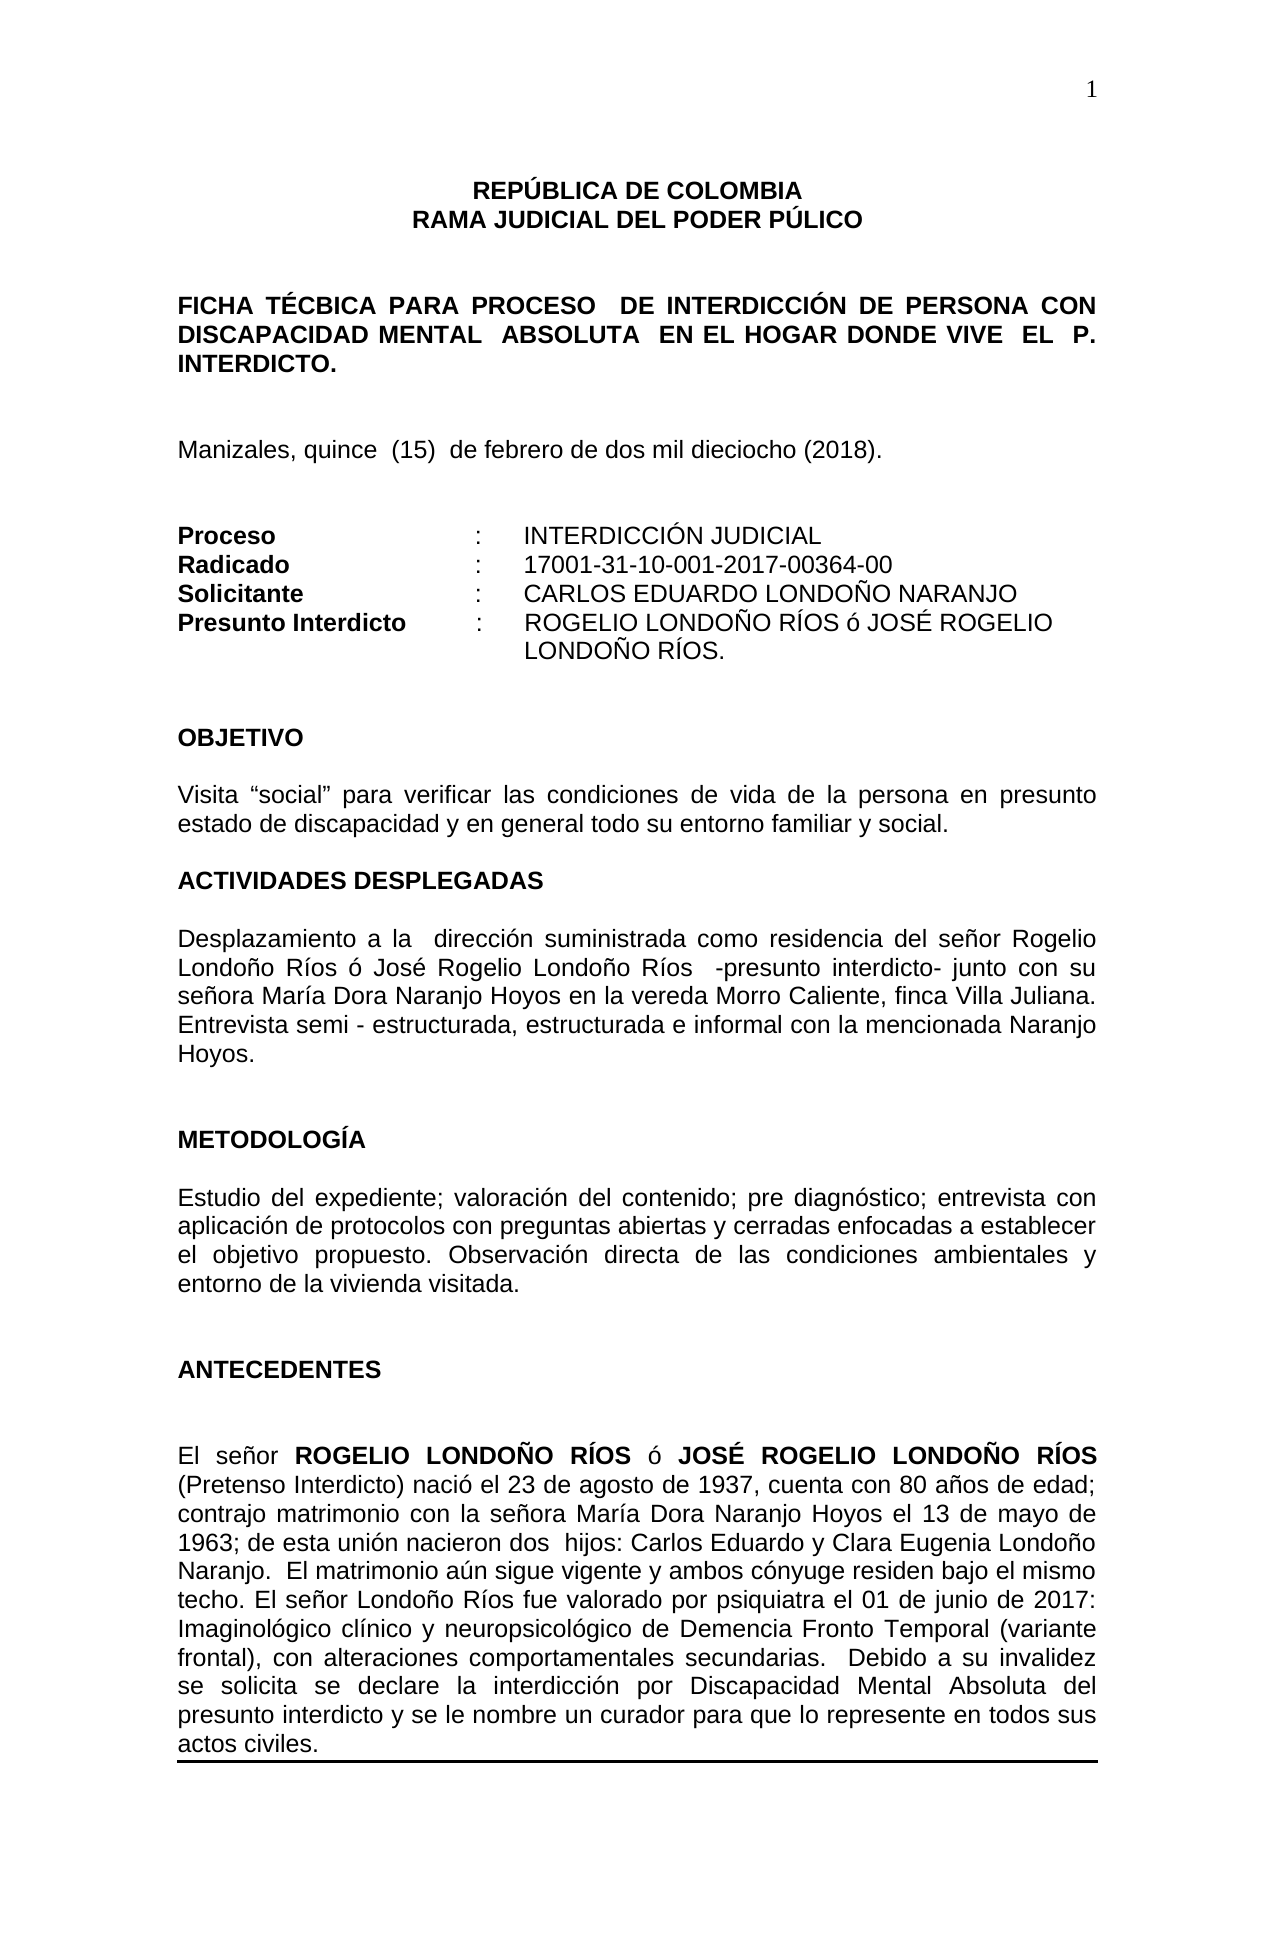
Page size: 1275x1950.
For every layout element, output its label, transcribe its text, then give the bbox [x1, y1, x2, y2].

text RAMA JUDICIAL DEL PODER PÚLICO [177, 205, 1098, 234]
text Visita “social” para verificar las condiciones de vida de la persona en presunto estado de discapacidad y en general todo su entorno familiar y social. [177, 780, 1098, 838]
text Radicado : 17001-31-10-001-2017-00364-00 [177, 550, 1098, 579]
text ANTECEDENTES [177, 1355, 1098, 1384]
text OBJETIVO [177, 723, 1098, 751]
text FICHA TÉCBICA PARA PROCESO DE INTERDICCIÓN DE PERSONA CON DISCAPACIDAD MENTAL ABSOLUTA EN EL HOGAR DONDE VIVE EL P. INTERDICTO. [177, 291, 1098, 378]
text Solicitante : CARLOS EDUARDO LONDOÑO NARANJO [177, 579, 1098, 608]
text Proceso : INTERDICCIÓN JUDICIAL [177, 521, 1098, 550]
text El señor ROGELIO LONDOÑO RÍOS ó JOSÉ ROGELIO LONDOÑO RÍOS (Pretenso Interdicto) nació el 23 de agosto de 1937, cuenta con 80 años de edad; contrajo matrimonio con la señora María Dora Naranjo Hoyos el 13 de mayo de 1963; de esta unión nacieron dos hijos: Carlos Eduardo y Clara Eugenia Londoño Naranjo. El matrimonio aún sigue vigente y ambos cónyuge residen bajo el mismo techo. El señor Londoño Ríos fue valorado por psiquiatra el 01 de junio de 2017: Imaginológico clínico y neuropsicológico de Demencia Fronto Temporal (variante frontal), con alteraciones comportamentales secundarias. Debido a su invalidez se solicita se declare la interdicción por Discapacidad Mental Absoluta del presunto interdicto y se le nombre un curador para que lo represente en todos sus actos civiles. [177, 1441, 1098, 1760]
text Estudio del expediente; valoración del contenido; pre diagnóstico; entrevista con aplicación de protocolos con preguntas abiertas y cerradas enfocadas a establecer el objetivo propuesto. Observación directa de las condiciones ambientales y entorno de la vivienda visitada. [177, 1183, 1098, 1298]
text REPÚBLICA DE COLOMBIA [177, 176, 1098, 205]
text METODOLOGÍA [177, 1125, 1098, 1154]
text Manizales, quince (15) de febrero de dos mil dieciocho (2018). [177, 435, 1098, 464]
text Presunto Interdicto : ROGELIO LONDOÑO RÍOS ó JOSÉ ROGELIO [177, 608, 1098, 636]
text Desplazamiento a la dirección suministrada como residencia del señor Rogelio Londoño Ríos ó José Rogelio Londoño Ríos -presunto interdicto- junto con su señora María Dora Naranjo Hoyos en la vereda Morro Caliente, finca Villa Juliana. Entrevista semi - estructurada, estructurada e informal con la mencionada Naranjo Hoyos. [177, 924, 1098, 1068]
text ACTIVIDADES DESPLEGADAS [177, 866, 1098, 895]
text LONDOÑO RÍOS. [177, 636, 1098, 665]
